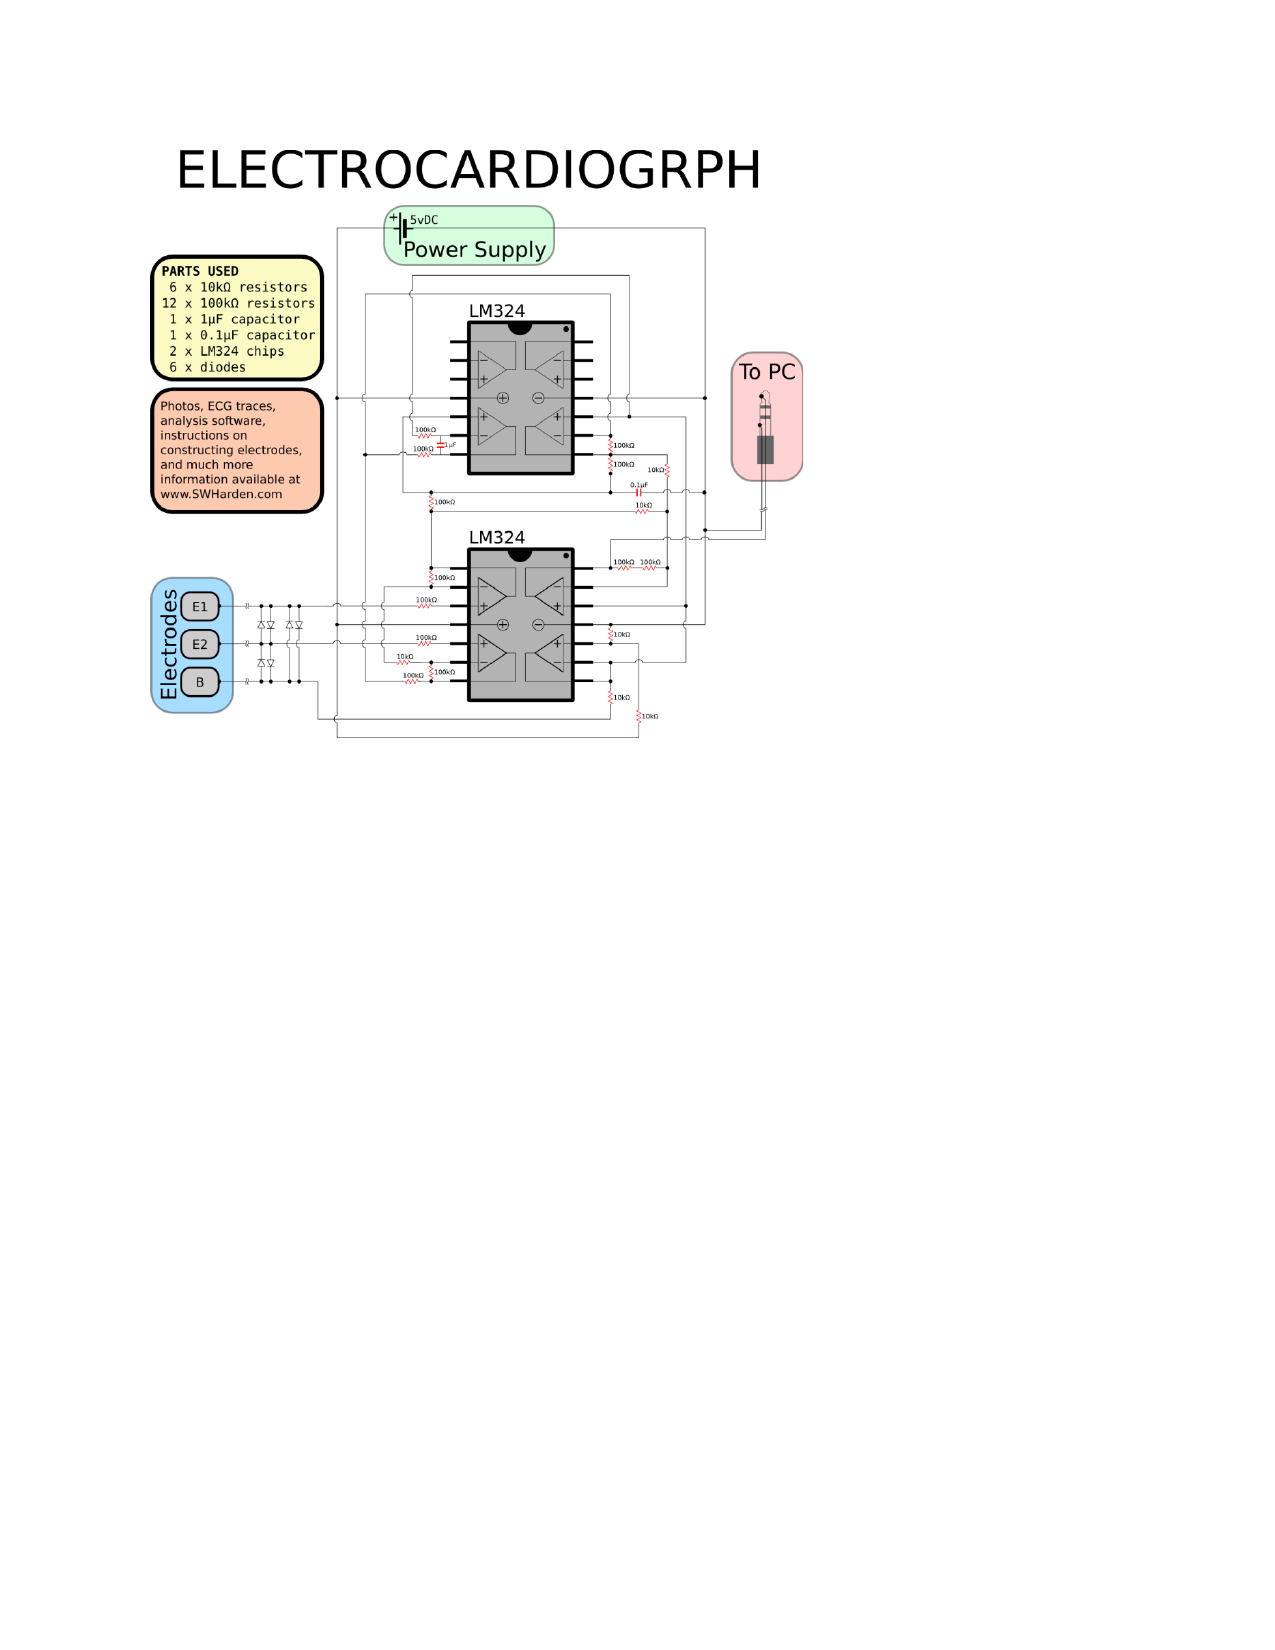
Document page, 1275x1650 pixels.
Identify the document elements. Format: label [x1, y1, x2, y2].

picture [150, 150, 804, 738]
